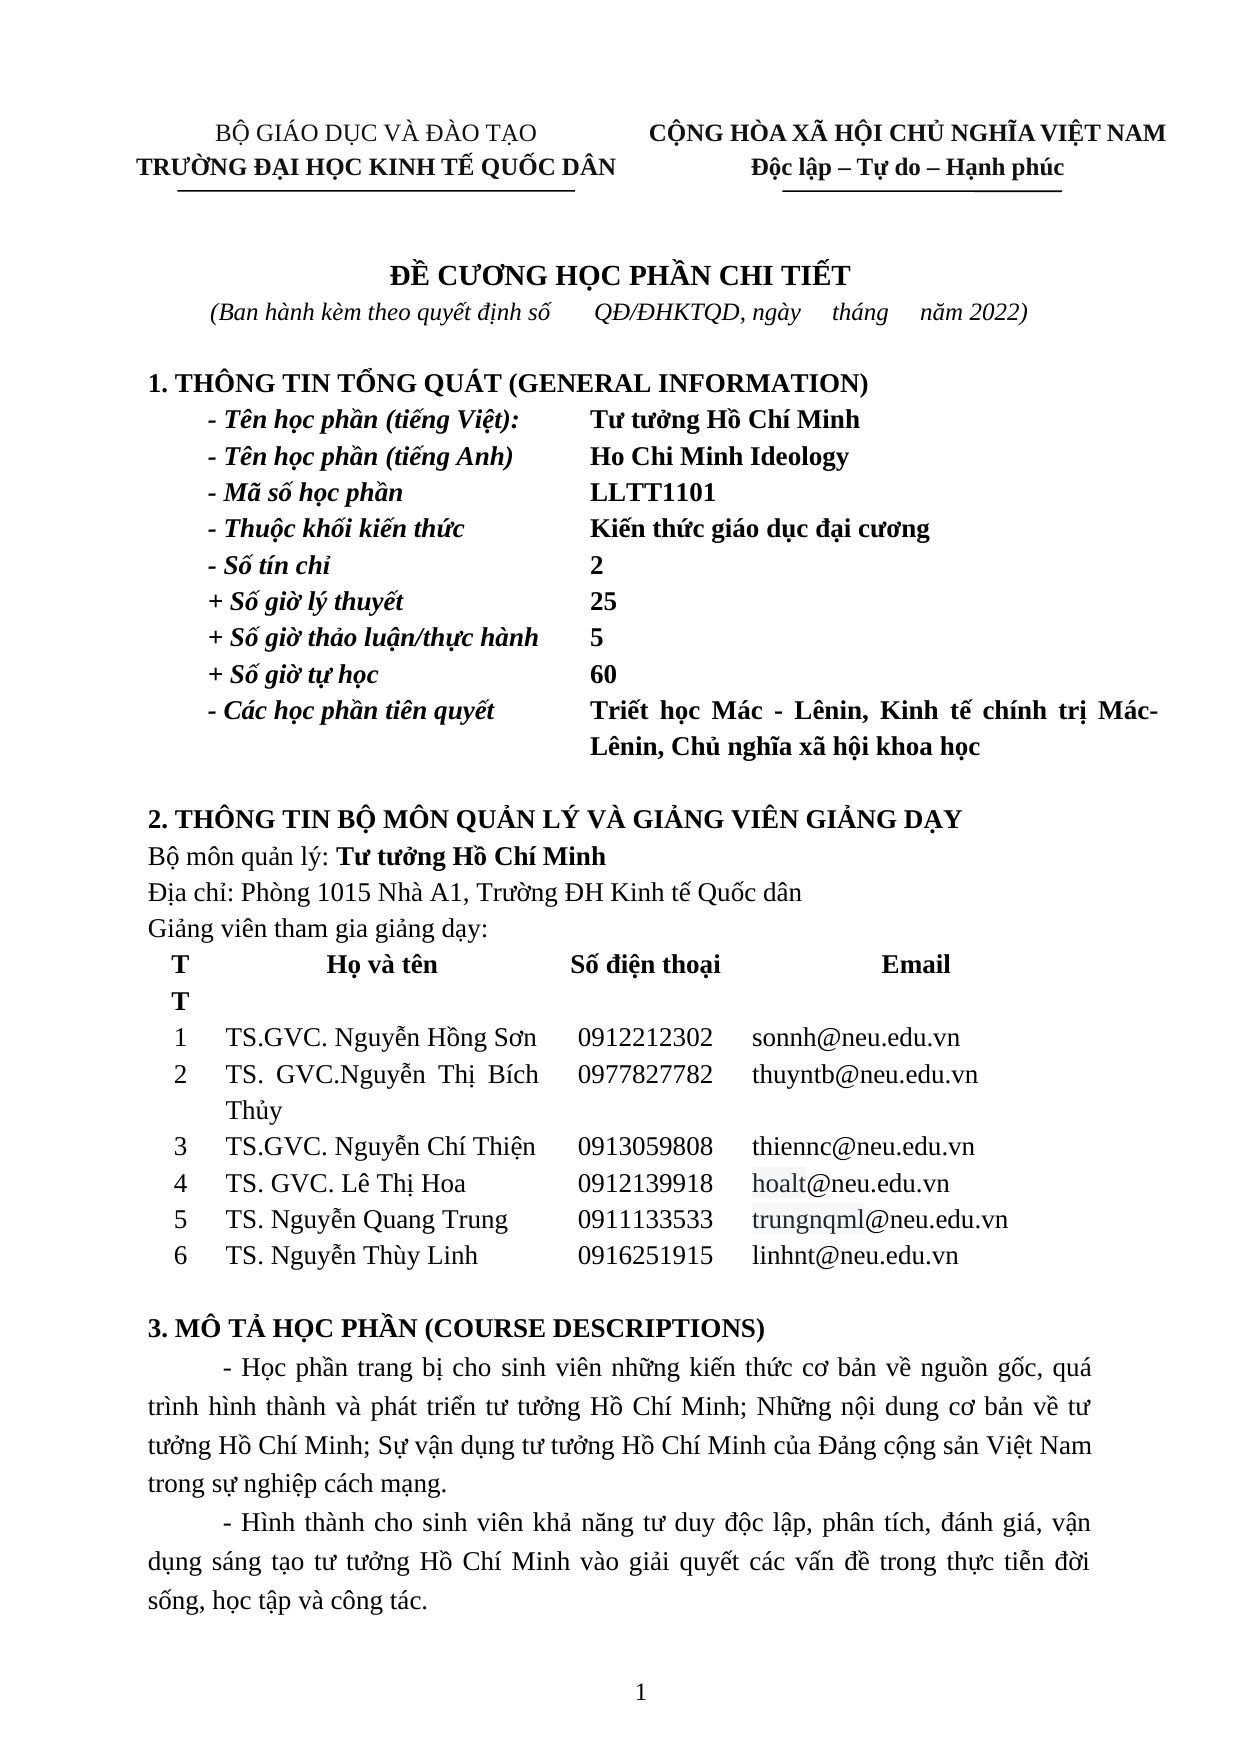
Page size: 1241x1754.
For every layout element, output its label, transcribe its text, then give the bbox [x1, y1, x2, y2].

table_cell - Thuộc khối kiến thức [196, 513, 578, 549]
table_cell trungnqml@neu.edu.vn [737, 1203, 1092, 1239]
table_header Email [737, 949, 1092, 1021]
table_cell Ho Chi Minh Ideology [579, 440, 1170, 476]
table_cell 0977827782 [551, 1058, 737, 1130]
table_cell 6 [148, 1240, 211, 1312]
table_cell 0912139918 [551, 1167, 737, 1203]
text ĐỀ CƯƠNG HỌC PHẦN CHI TIẾT [148, 258, 1092, 291]
table_cell TS. GVC. Lê Thị Hoa [211, 1167, 551, 1203]
table_cell 1 [148, 1021, 211, 1058]
table_cell thiennc@neu.edu.vn [737, 1130, 1092, 1167]
table_cell Triết học Mác - Lênin, Kinh tế chính trị Mác-Lênin, Chủ nghĩa xã hội khoa học [579, 694, 1170, 803]
table_cell + Số giờ lý thuyết [196, 585, 578, 621]
text 3. MÔ TẢ HỌC PHẦN (COURSE DESCRIPTIONS) [148, 1312, 1092, 1343]
table_cell linhnt@neu.edu.vn [737, 1240, 1092, 1312]
table_cell 2 [148, 1058, 211, 1130]
table_cell 0912212302 [551, 1021, 737, 1058]
table_cell 3 [148, 1130, 211, 1167]
table_cell TS.GVC. Nguyễn Hồng Sơn [211, 1021, 551, 1058]
table_cell 4 [148, 1167, 211, 1203]
table_cell 25 [579, 585, 1170, 621]
table_cell - Các học phần tiên quyết [196, 694, 578, 803]
table_cell 0916251915 [551, 1240, 737, 1312]
table_cell LLTT1101 [579, 476, 1170, 512]
table_cell 2 [579, 549, 1170, 585]
table_header BỘ GIÁO DỤC VÀ ĐÀO TẠO TRƯỜNG ĐẠI HỌC KINH TẾ QUỐC DÂN [118, 118, 634, 222]
text Giảng viên tham gia giảng dạy: [148, 912, 1092, 943]
table_header Tư tưởng Hồ Chí Minh [579, 403, 1170, 440]
table_cell - Tên học phần (tiếng Anh) [196, 440, 578, 476]
text - Học phần trang bị cho sinh viên những kiến thức cơ bản về nguồn gốc, quá trình hình thành và phát triển tư tưởng Hồ Chí Minh; Những nội dung cơ bản về tư tưởng Hồ Chí Minh; Sự vận dụng tư tưởng Hồ Chí Minh của Đảng cộng sản Việt Nam trong sự nghiệp cách mạng. [148, 1351, 1092, 1499]
table_header TT [148, 949, 211, 1021]
table_header - Tên học phần (tiếng Việt): [196, 403, 578, 440]
table_cell - Mã số học phần [196, 476, 578, 512]
table_cell + Số giờ thảo luận/thực hành + Số giờ tự học [196, 621, 578, 694]
table_header Số điện thoại [551, 949, 737, 1021]
table_cell TS. Nguyễn Quang Trung [211, 1203, 551, 1239]
table_cell TS.GVC. Nguyễn Chí Thiện [211, 1130, 551, 1167]
table_header CỘNG HÒA XÃ HỘI CHỦ NGHĨA VIỆT NAM Độc lập – Tự do – Hạnh phúc [634, 118, 1181, 222]
text - Hình thành cho sinh viên khả năng tư duy độc lập, phân tích, đánh giá, vận dụng sáng tạo tư tưởng Hồ Chí Minh vào giải quyết các vấn đề trong thực tiễn đời sống, học tập và công tác. [148, 1506, 1092, 1615]
table_cell hoalt@neu.edu.vn [737, 1167, 1092, 1203]
table_cell sonnh@neu.edu.vn [737, 1021, 1092, 1058]
table_cell thuyntb@neu.edu.vn [737, 1058, 1092, 1130]
text 1. THÔNG TIN TỔNG QUÁT (GENERAL INFORMATION) [148, 367, 1092, 398]
table_header Họ và tên [211, 949, 551, 1021]
table_cell 5 60 [579, 621, 1170, 694]
table_cell TS. Nguyễn Thùy Linh [211, 1240, 551, 1312]
text (Ban hành kèm theo quyết định số QĐ/ĐHKTQD, ngày tháng năm 2022) [148, 297, 1092, 326]
table_cell - Số tín chỉ [196, 549, 578, 585]
text 2. THÔNG TIN BỘ MÔN QUẢN LÝ VÀ GIẢNG VIÊN GIẢNG DẠY [148, 803, 1092, 834]
table_cell 0911133533 [551, 1203, 737, 1239]
text Địa chỉ: Phòng 1015 Nhà A1, Trường ĐH Kinh tế Quốc dân [148, 876, 1092, 907]
table_cell 0913059808 [551, 1130, 737, 1167]
table_cell TS. GVC.Nguyễn Thị Bích Thủy [211, 1058, 551, 1130]
table_cell 5 [148, 1203, 211, 1239]
text Bộ môn quản lý: Tư tưởng Hồ Chí Minh [148, 839, 1092, 871]
table_cell Kiến thức giáo dục đại cương [579, 513, 1170, 549]
